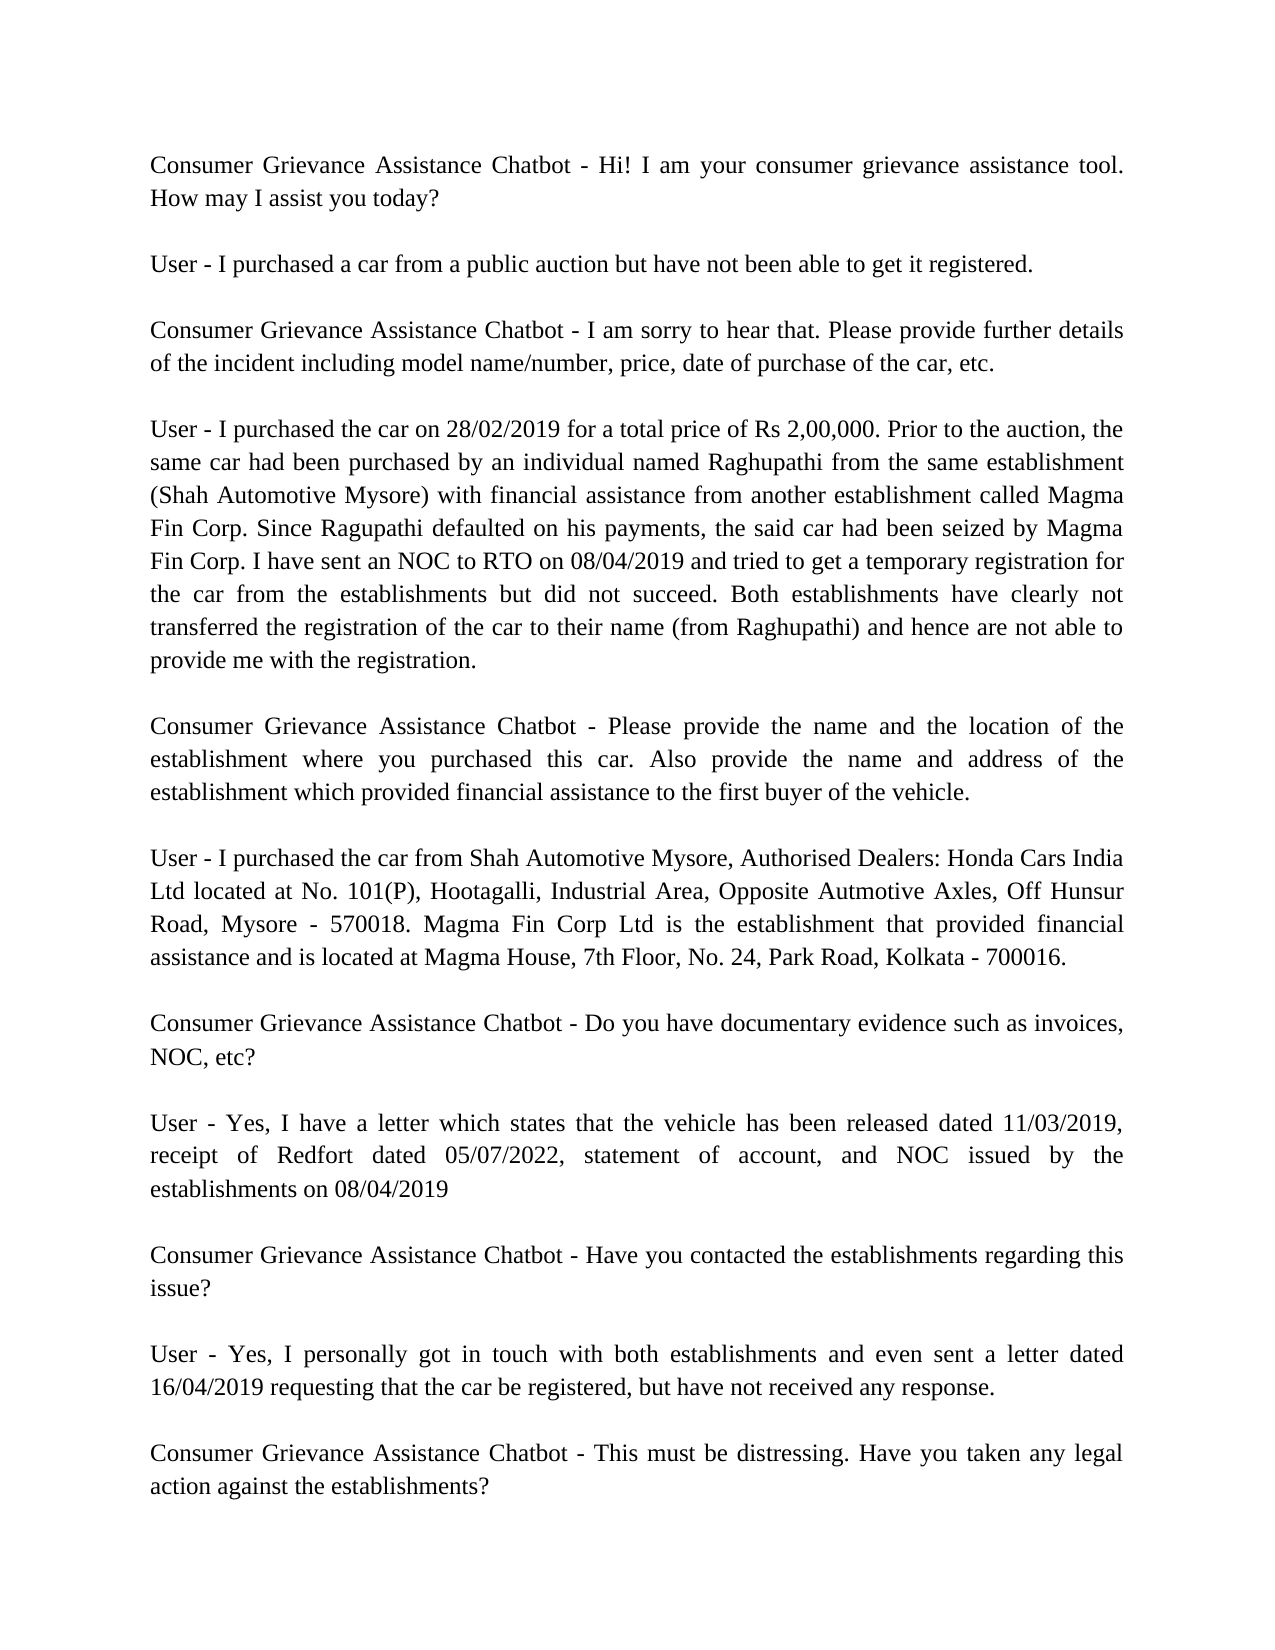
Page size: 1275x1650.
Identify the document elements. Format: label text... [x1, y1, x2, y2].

text Consumer Grievance Assistance Chatbot - I am sorry to hear that. Please provide further details of the incident including model name/number, price, date of purchase of the car, etc. [150, 315, 1125, 377]
text Consumer Grievance Assistance Chatbot - Hi! I am your consumer grievance assistance tool. How may I assist you today? [150, 150, 1125, 212]
text User - I purchased a car from a public auction but have not been able to get it registered. [150, 249, 1125, 278]
text User - Yes, I have a letter which states that the vehicle has been released dated 11/03/2019, receipt of Redfort dated 05/07/2022, statement of account, and NOC issued by the establishments on 08/04/2019 [150, 1108, 1125, 1202]
text User - I purchased the car from Shah Automotive Mysore, Authorised Dealers: Honda Cars India Ltd located at No. 101(P), Hootagalli, Industrial Area, Opposite Autmotive Axles, Off Hunsur Road, Mysore - 570018. Magma Fin Corp Ltd is the establishment that provided financial assistance and is located at Magma House, 7th Floor, No. 24, Park Road, Kolkata - 700016. [150, 843, 1125, 971]
text Consumer Grievance Assistance Chatbot - Please provide the name and the location of the establishment where you purchased this car. Also provide the name and address of the establishment which provided financial assistance to the first buyer of the vehicle. [150, 711, 1125, 806]
text Consumer Grievance Assistance Chatbot - Do you have documentary evidence such as invoices, NOC, etc? [150, 1008, 1125, 1070]
text Consumer Grievance Assistance Chatbot - Have you contacted the establishments regarding this issue? [150, 1240, 1125, 1301]
text Consumer Grievance Assistance Chatbot - This must be distressing. Have you taken any legal action against the establishments? [150, 1438, 1125, 1499]
text User - Yes, I personally got in touch with both establishments and even sent a letter dated 16/04/2019 requesting that the car be registered, but have not received any response. [150, 1339, 1125, 1401]
text User - I purchased the car on 28/02/2019 for a total price of Rs 2,00,000. Prior to the auction, the same car had been purchased by an individual named Raghupathi from the same establishment (Shah Automotive Mysore) with financial assistance from another establishment called Magma Fin Corp. Since Ragupathi defaulted on his payments, the said car had been seized by Magma Fin Corp. I have sent an NOC to RTO on 08/04/2019 and tried to get a temporary registration for the car from the establishments but did not succeed. Both establishments have clearly not transferred the registration of the car to their name (from Raghupathi) and hence are not able to provide me with the registration. [150, 414, 1125, 674]
